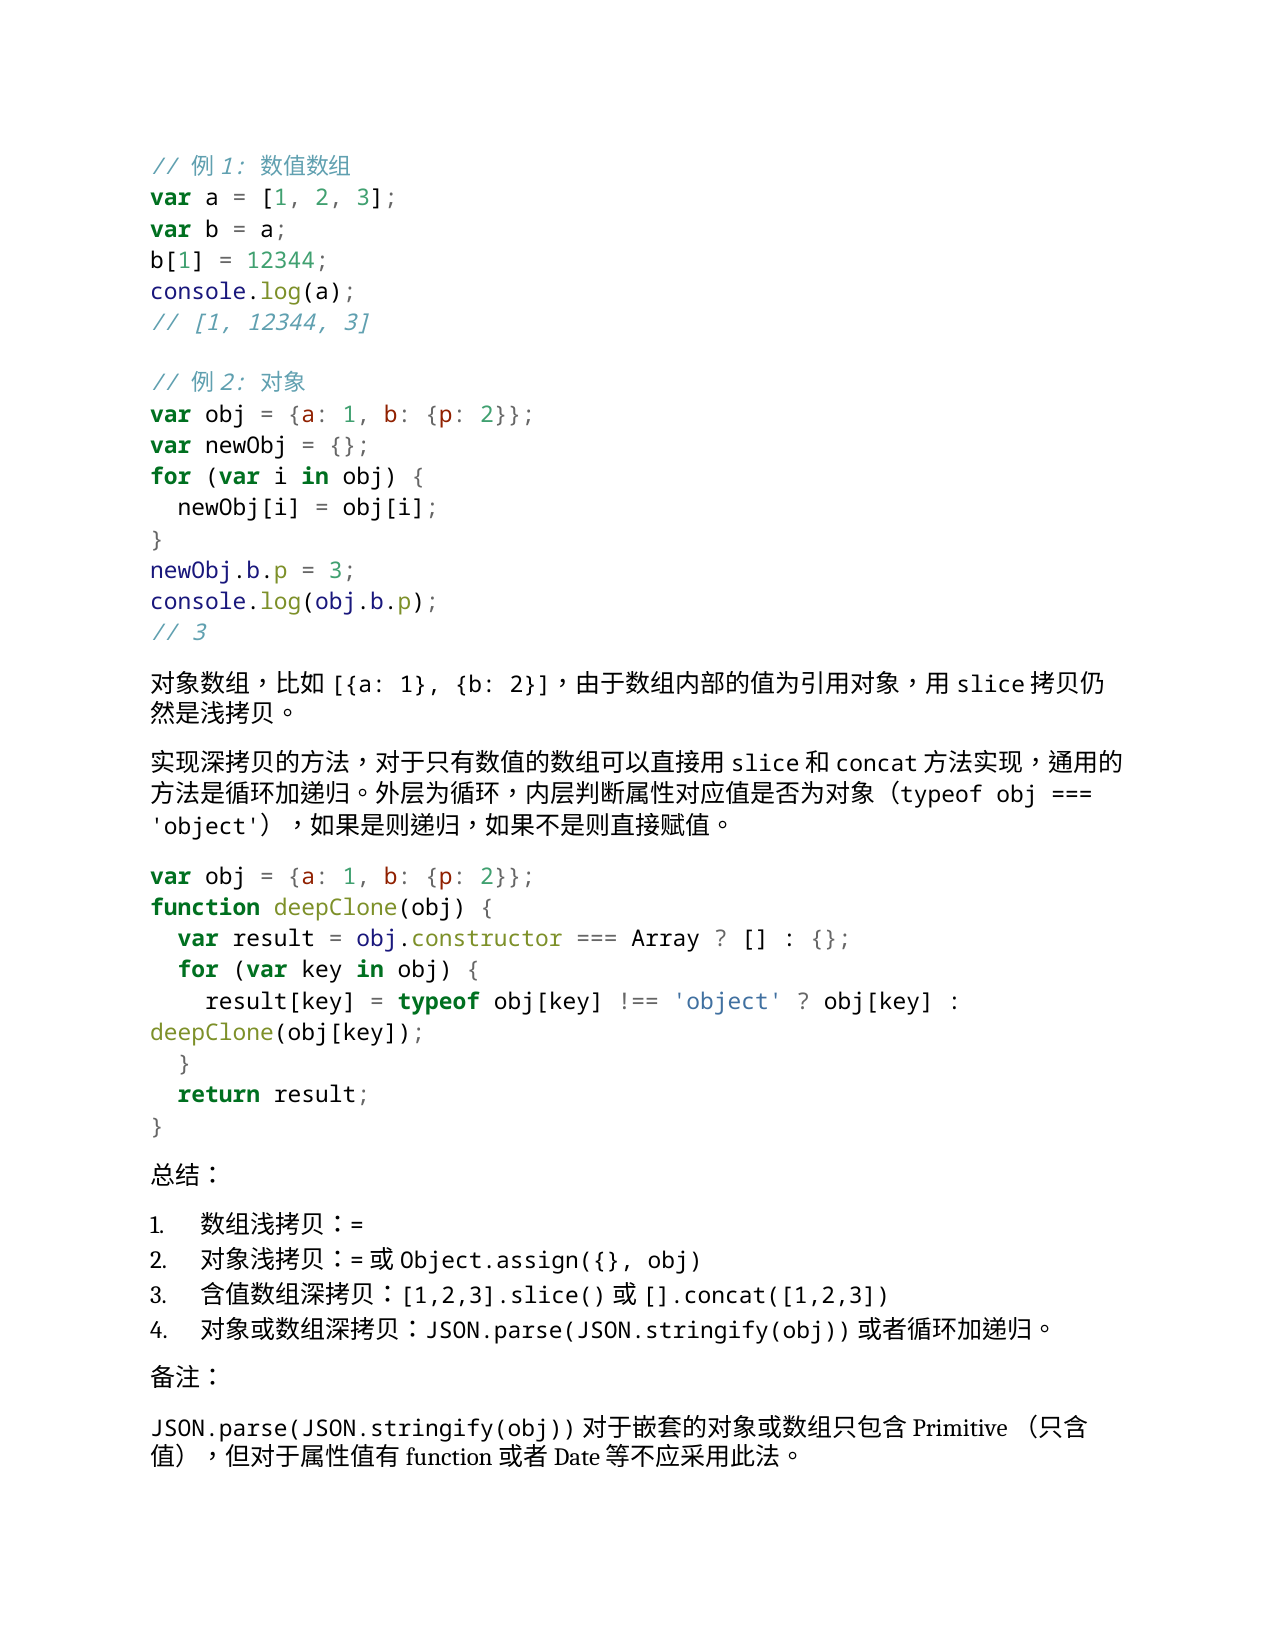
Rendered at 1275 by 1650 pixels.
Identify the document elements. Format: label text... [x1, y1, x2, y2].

text 备注： [150, 1364, 1125, 1393]
list 对象浅拷贝：= 或 Object.assign({}, obj) [150, 1244, 1125, 1275]
text // 例1: 数值数组 var a = [1, 2, 3]; var b = a; b[1] = 12344; console.log(a); // [1, 12344, 3] // 例2: 对象 var obj = {a: 1, b: {p: 2}}; var newObj = {}; for (var i in obj) { newObj[i] = obj[i]; } newObj.b.p = 3; console.log(obj.b.p); // 3 [150, 150, 1125, 647]
text 对象数组，比如 [{a: 1}, {b: 2}]，由于数组内部的值为引用对象，用 slice 拷贝仍然是浅拷贝。 [150, 668, 1125, 728]
list 对象或数组深拷贝：JSON.parse(JSON.stringify(obj)) 或者循环加递归。 [150, 1314, 1125, 1345]
text 实现深拷贝的方法，对于只有数值的数组可以直接用 slice 和 concat 方法实现，通用的方法是循环加递归。外层为循环，内层判断属性对应值是否为对象（typeof obj === 'object'），如果是则递归，如果不是则直接赋值。 [150, 747, 1125, 841]
text JSON.parse(JSON.stringify(obj)) 对于嵌套的对象或数组只包含 Primitive （只含值），但对于属性值有 function 或者 Date 等不应采用此法。 [150, 1412, 1125, 1472]
text 总结： [150, 1162, 1125, 1190]
list 数组浅拷贝：= [150, 1209, 1125, 1240]
text var obj = {a: 1, b: {p: 2}}; function deepClone(obj) { var result = obj.constructor === Array ? [] : {}; for (var key in obj) { result[key] = typeof obj[key] !== 'object' ? obj[key] : deepClone(obj[key]); } return result; } [150, 859, 1125, 1141]
list 含值数组深拷贝：[1,2,3].slice() 或 [].concat([1,2,3]) [150, 1279, 1125, 1310]
